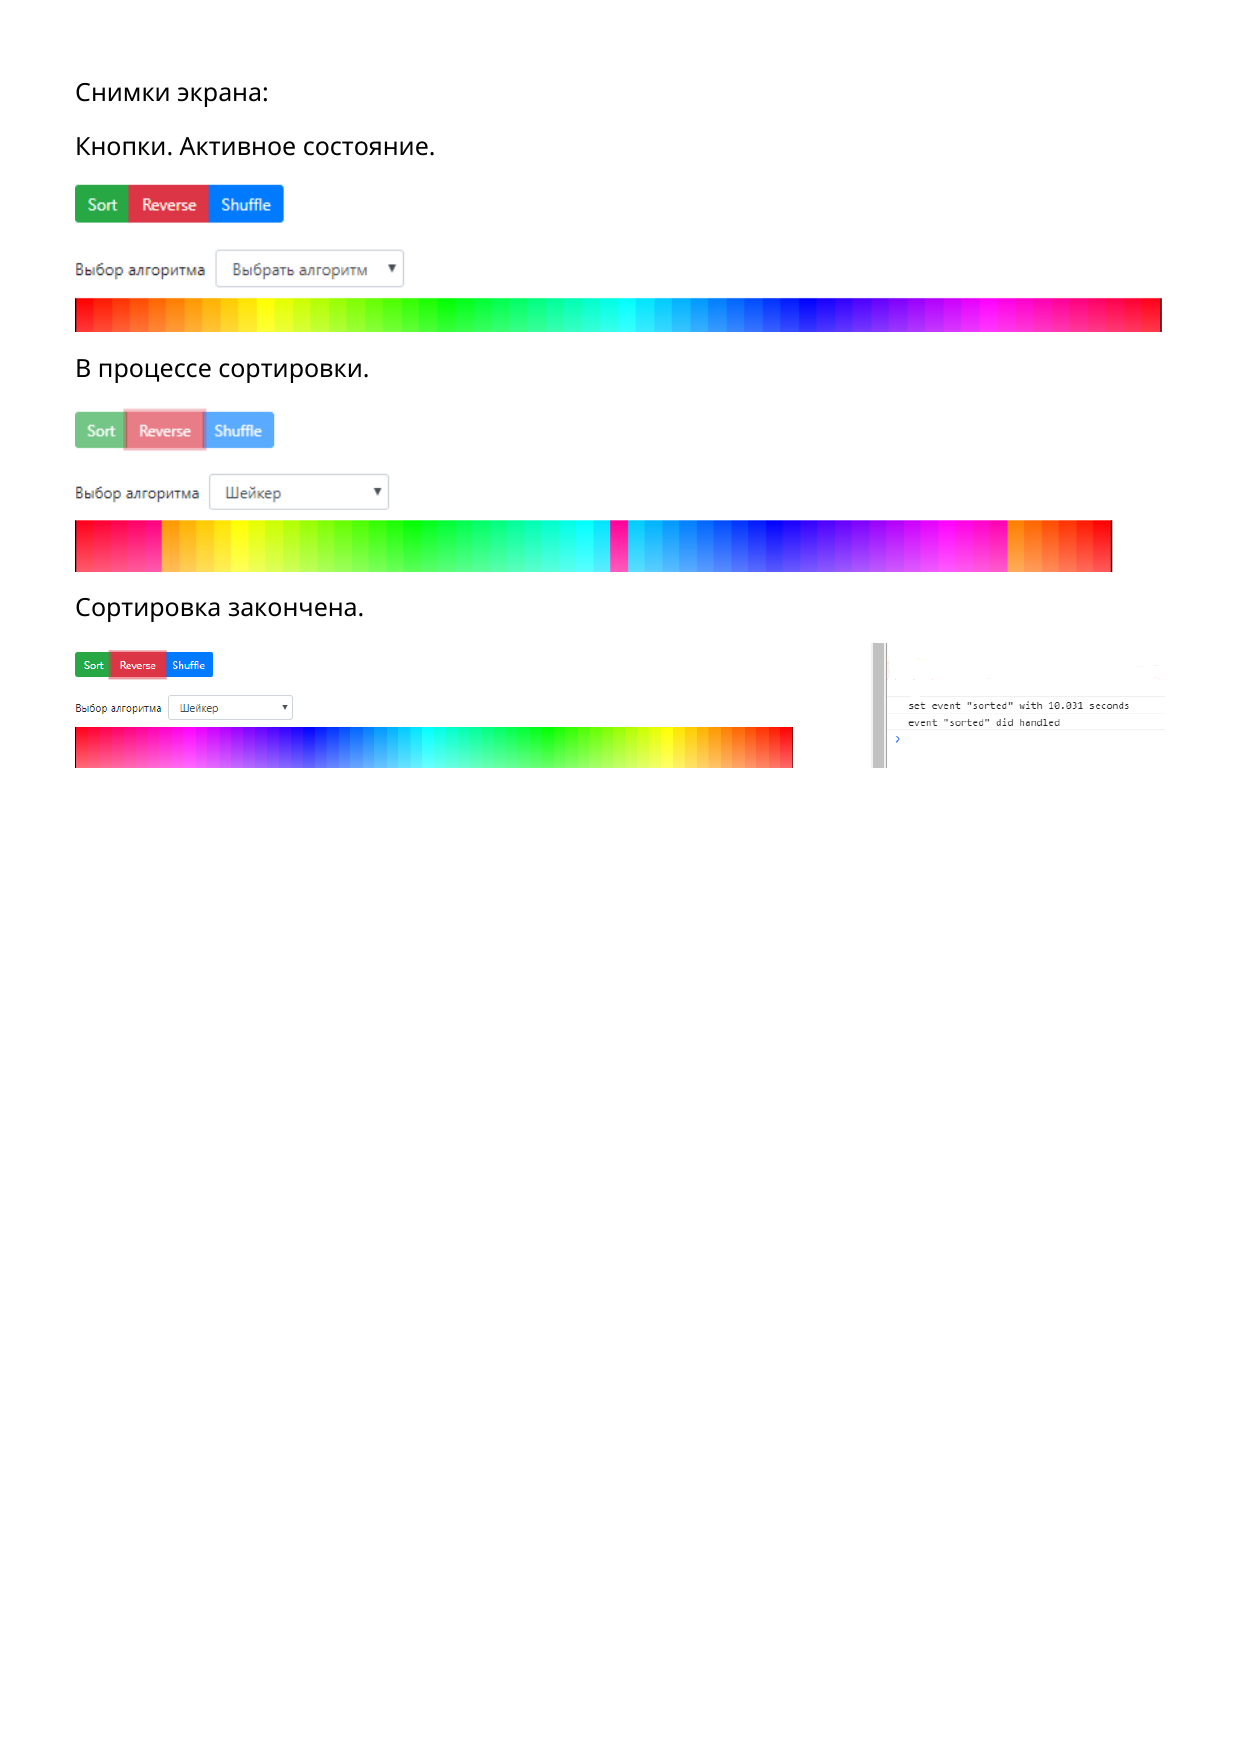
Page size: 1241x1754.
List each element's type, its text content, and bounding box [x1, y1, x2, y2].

text Кнопки. Активное состояние. [75, 128, 1165, 162]
picture [75, 643, 1166, 768]
text Снимки экрана: [75, 75, 1165, 109]
picture [75, 403, 1166, 572]
text В процессе сортировки. [75, 351, 1165, 384]
text Сортировка закончена. [75, 590, 1165, 624]
picture [75, 181, 1166, 332]
